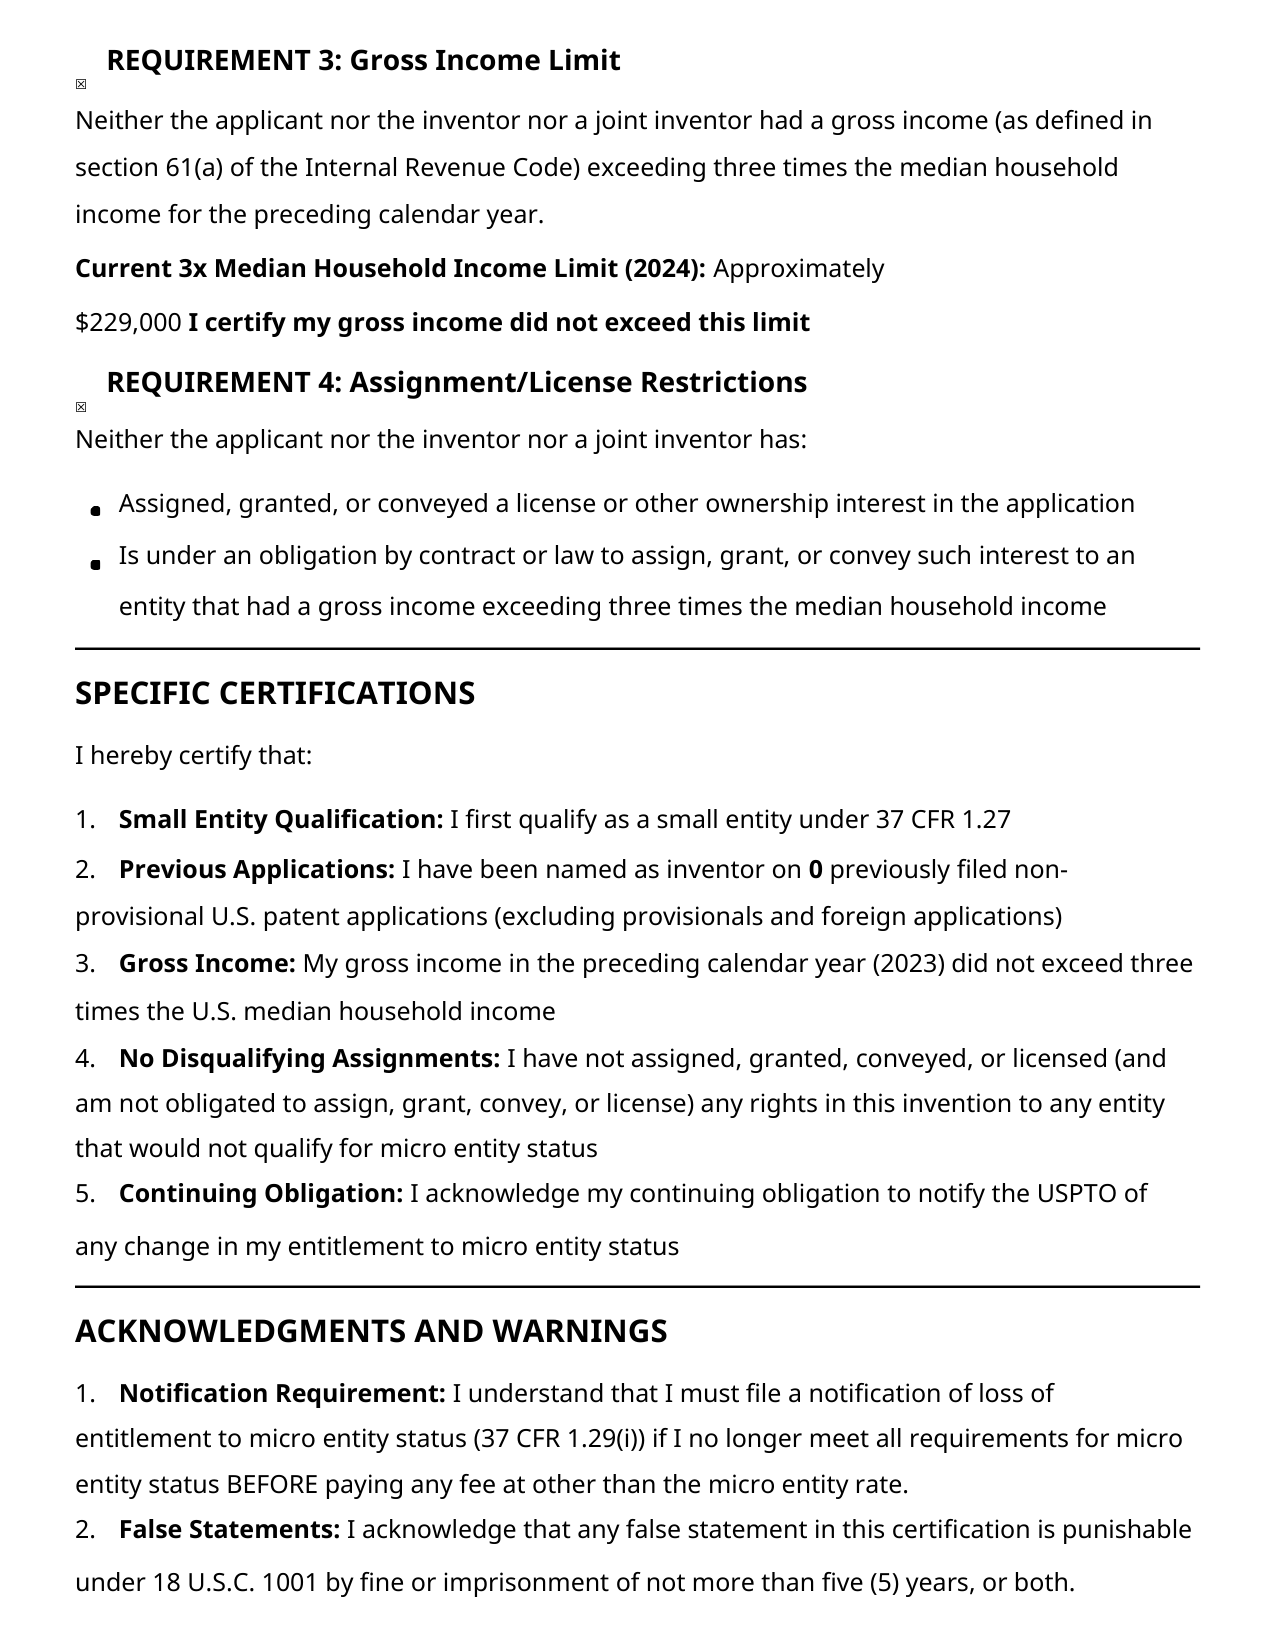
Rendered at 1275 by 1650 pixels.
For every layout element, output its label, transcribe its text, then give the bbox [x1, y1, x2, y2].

text Assigned, granted, or conveyed a license or other ownership interest in the application [119, 485, 1196, 519]
text ☒ [75, 401, 1196, 415]
text Neither the applicant nor the inventor nor a joint inventor had a gross income (as defined in section 61(a) of the Internal Revenue Code) exceeding three times the median household income for the preceding calendar year. [75, 103, 1196, 231]
list False Statements: I acknowledge that any false statement in this certification is punishable under 18 U.S.C. 1001 by fine or imprisonment of not more than five (5) years, or both. [75, 1512, 1196, 1598]
list No Disqualifying Assignments: I have not assigned, granted, conveyed, or licensed (and am not obligated to assign, grant, convey, or license) any rights in this invention to any entity that would not qualify for micro entity status [75, 1040, 1196, 1165]
list Previous Applications: I have been named as inventor on 0 previously filed non-provisional U.S. patent applications (excluding provisionals and foreign applications) [75, 852, 1196, 933]
text Is under an obligation by contract or law to assign, grant, or convey such interest to an entity that had a gross income exceeding three times the median household income [119, 538, 1154, 623]
picture [90, 506, 100, 516]
picture [90, 560, 100, 570]
text REQUIREMENT 3: Gross Income Limit [106, 41, 1196, 79]
list Continuing Obligation: I acknowledge my continuing obligation to notify the USPTO of any change in my entitlement to micro entity status [75, 1176, 1196, 1262]
text Neither the applicant nor the inventor nor a joint inventor has: [75, 422, 1196, 456]
text I hereby certify that: [75, 738, 1196, 772]
text ☒ [75, 79, 1196, 93]
text ACKNOWLEDGMENTS AND WARNINGS [75, 1309, 1196, 1352]
text Current 3x Median Household Income Limit (2024): Approximately $229,000 I certify my gross income did not exceed this limit [75, 251, 925, 338]
text SPECIFIC CERTIFICATIONS [75, 671, 1196, 714]
list Gross Income: My gross income in the preceding calendar year (2023) did not exceed three times the U.S. median household income [75, 946, 1196, 1027]
list Small Entity Qualification: I first qualify as a small entity under 37 CFR 1.27 [75, 801, 1196, 835]
list Notification Requirement: I understand that I must file a notification of loss of entitlement to micro entity status (37 CFR 1.29(i)) if I no longer meet all requirements for micro entity status BEFORE paying any fee at other than the micro entity rate. [75, 1376, 1196, 1500]
text REQUIREMENT 4: Assignment/License Restrictions [106, 363, 1196, 401]
